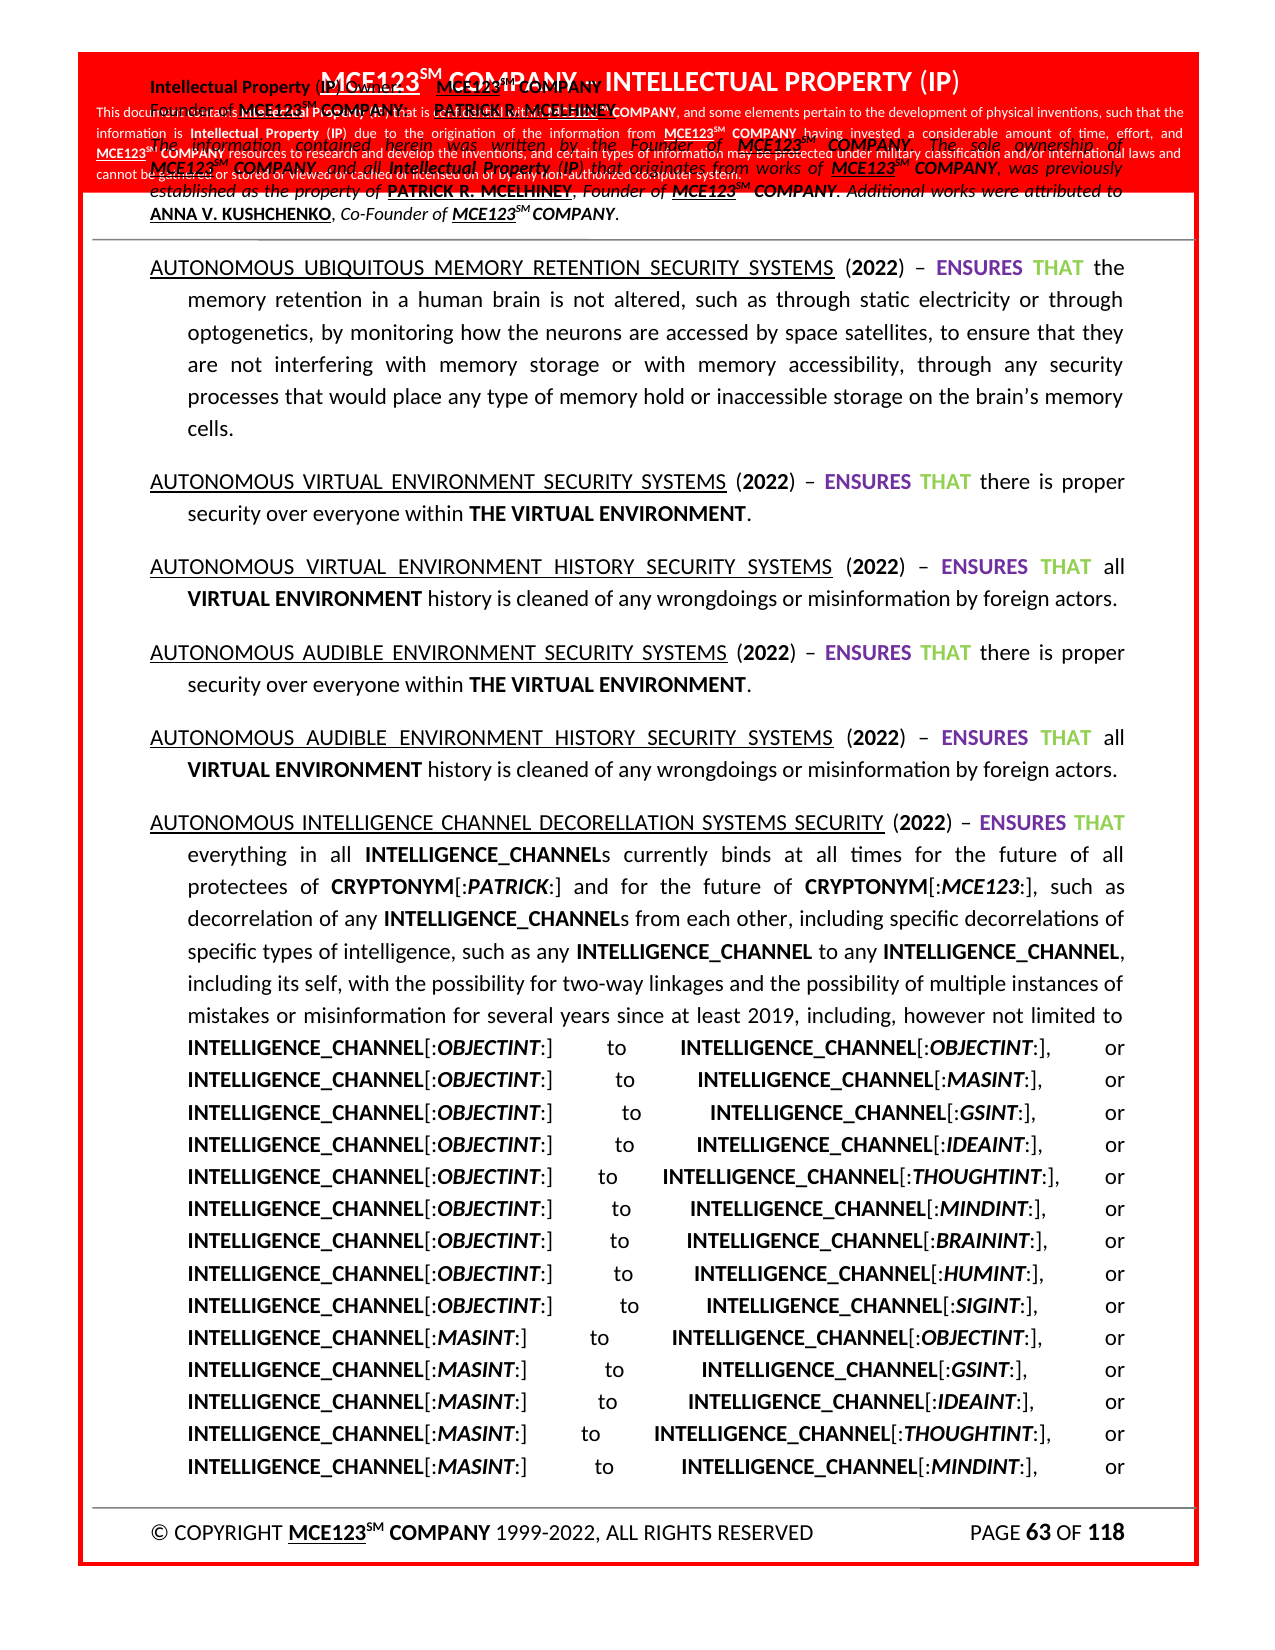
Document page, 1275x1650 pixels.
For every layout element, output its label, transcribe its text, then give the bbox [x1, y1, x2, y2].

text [150, 808, 1125, 1480]
text AUTONOMOUS VIRTUAL ENVIRONMENT SECURITY SYSTEMS (2022) – ENSURES THAT there is proper security over everyone within THE VIRTUAL ENVIRONMENT. [150, 467, 1125, 527]
text AUTONOMOUS AUDIBLE ENVIRONMENT SECURITY SYSTEMS (2022) – ENSURES THAT there is proper security over everyone within THE VIRTUAL ENVIRONMENT. [150, 638, 1125, 698]
text AUTONOMOUS UBIQUITOUS MEMORY RETENTION SECURITY SYSTEMS (2022) – ENSURES THAT the memory retention in a human brain is not altered, such as through static electricity or through optogenetics, by monitoring how the neurons are accessed by space satellites, to ensure that they are not interfering with memory storage or with memory accessibility, through any security processes that would place any type of memory hold or inaccessible storage on the brain’s memory cells. [150, 253, 1125, 442]
text AUTONOMOUS VIRTUAL ENVIRONMENT HISTORY SECURITY SYSTEMS (2022) – ENSURES THAT all VIRTUAL ENVIRONMENT history is cleaned of any wrongdoings or misinformation by foreign actors. [150, 552, 1125, 613]
text AUTONOMOUS AUDIBLE ENVIRONMENT HISTORY SECURITY SYSTEMS (2022) – ENSURES THAT all VIRTUAL ENVIRONMENT history is cleaned of any wrongdoings or misinformation by foreign actors. [150, 723, 1125, 783]
